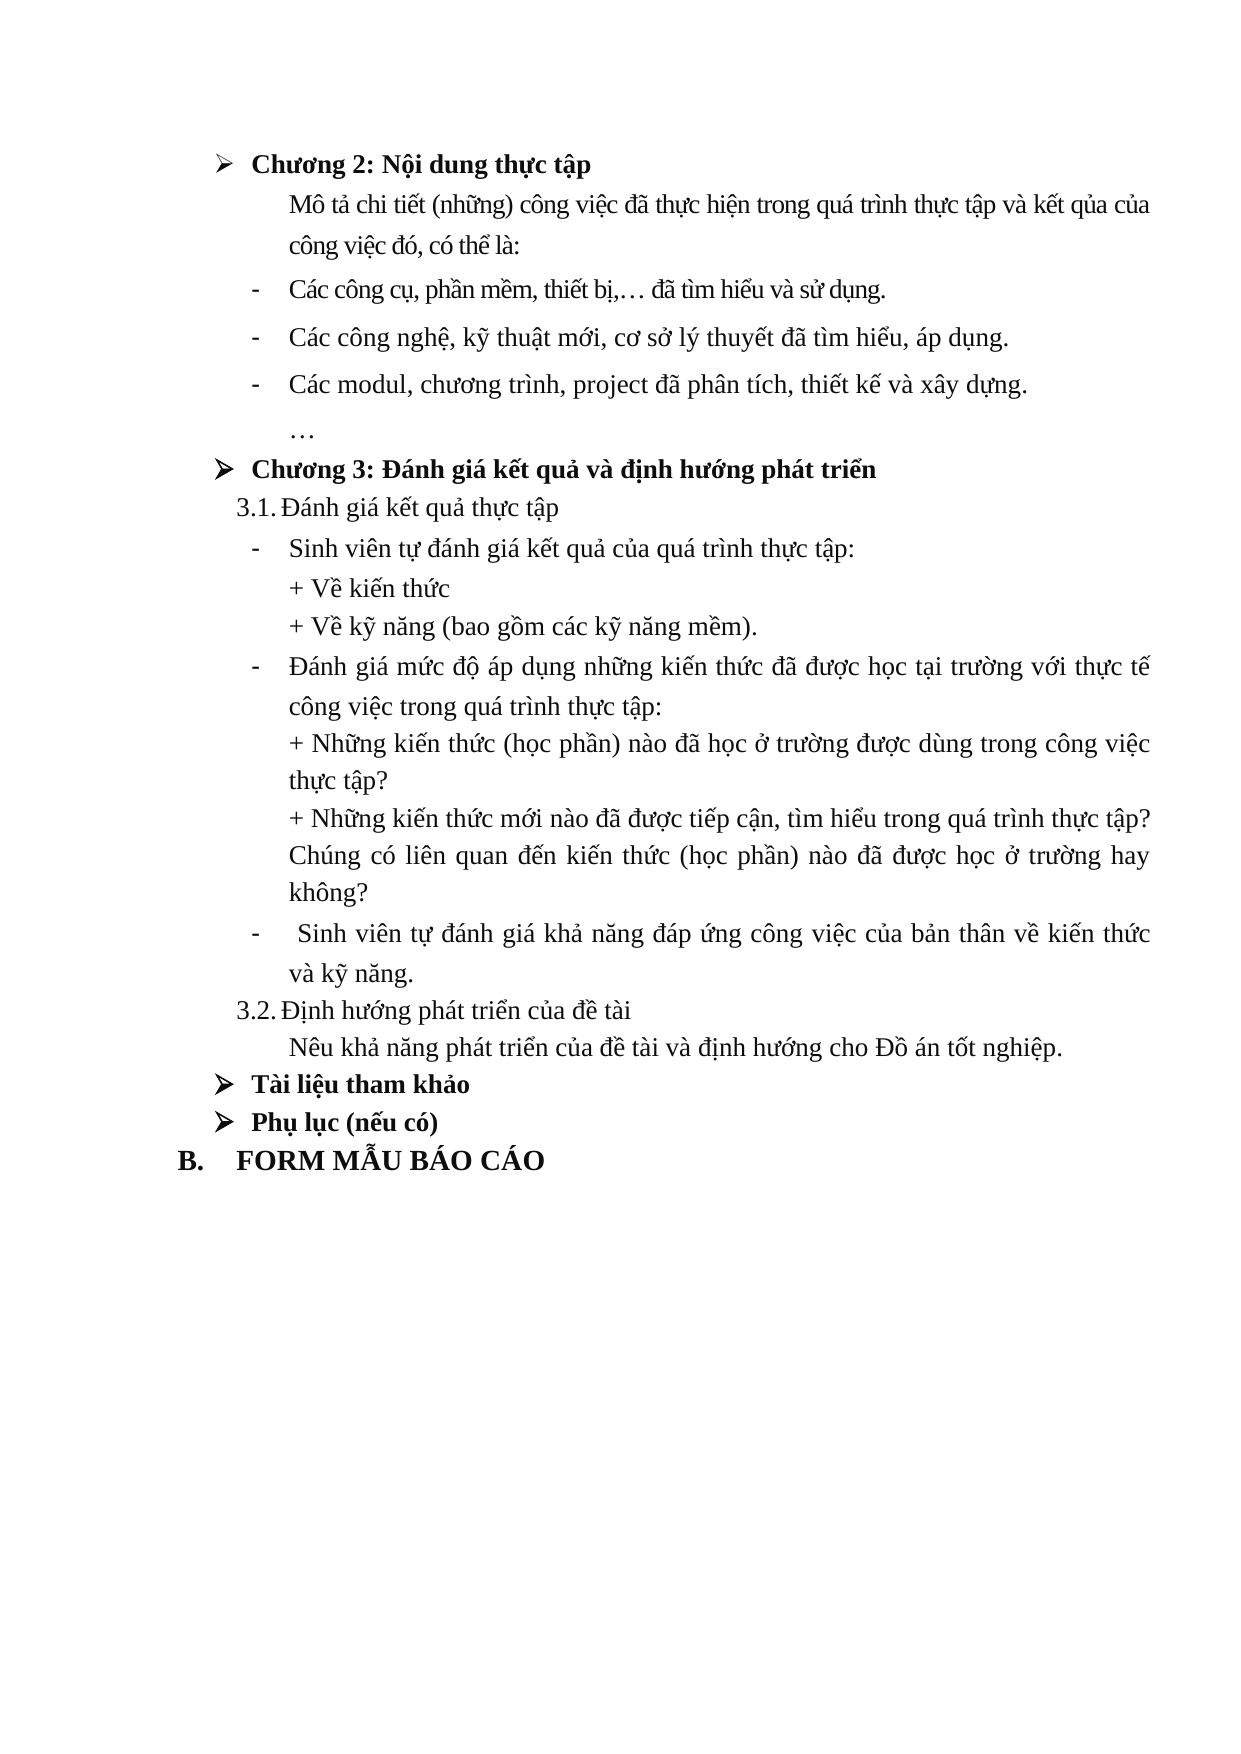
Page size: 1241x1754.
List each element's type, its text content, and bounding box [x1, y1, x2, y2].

list Đánh giá kết quả thực tập [236, 491, 1152, 522]
list Mô tả chi tiết (những) công việc đã thực hiện trong quá trình thực tập và kết qủa của công việc đó, có thể là: [288, 188, 1152, 260]
list Tài liệu tham khảo [213, 1068, 1152, 1100]
list + Những kiến thức mới nào đã được tiếp cận, tìm hiểu trong quá trình thực tập? Chúng có liên quan đến kiến thức (học phần) nào đã được học ở trường hay không? [288, 802, 1152, 907]
list Định hướng phát triển của đề tài [236, 994, 1152, 1025]
list Phụ lục (nếu có) [213, 1106, 1152, 1137]
list Sinh viên tự đánh giá kết quả của quá trình thực tập: [251, 528, 1152, 565]
list Chương 3: Đánh giá kết quả và định hướng phát triển [213, 453, 1152, 484]
list FORM MẪU BÁO CÁO [177, 1143, 1152, 1177]
list Nêu khả năng phát triển của đề tài và định hướng cho Đồ án tốt nghiệp. [288, 1031, 1152, 1062]
list + Về kiến thức [288, 572, 1152, 603]
list Chương 2: Nội dung thực tập [213, 148, 1152, 179]
list + Về kỹ năng (bao gồm các kỹ năng mềm). [288, 609, 1152, 641]
list Các công nghệ, kỹ thuật mới, cơ sở lý thuyết đã tìm hiểu, áp dụng. [251, 317, 1152, 354]
list Sinh viên tự đánh giá khả năng đáp ứng công việc của bản thân về kiến thức và kỹ năng. [251, 914, 1152, 988]
list Các công cụ, phần mềm, thiết bị,… đã tìm hiểu và sử dụng. [251, 269, 1152, 306]
list Đánh giá mức độ áp dụng những kiến thức đã được học tại trường với thực tế công việc trong quá trình thực tập: [251, 647, 1152, 721]
list Các modul, chương trình, project đã phân tích, thiết kế và xây dựng. [251, 365, 1152, 402]
list + Những kiến thức (học phần) nào đã học ở trường được dùng trong công việc thực tập? [288, 727, 1152, 796]
list … [288, 413, 1152, 444]
